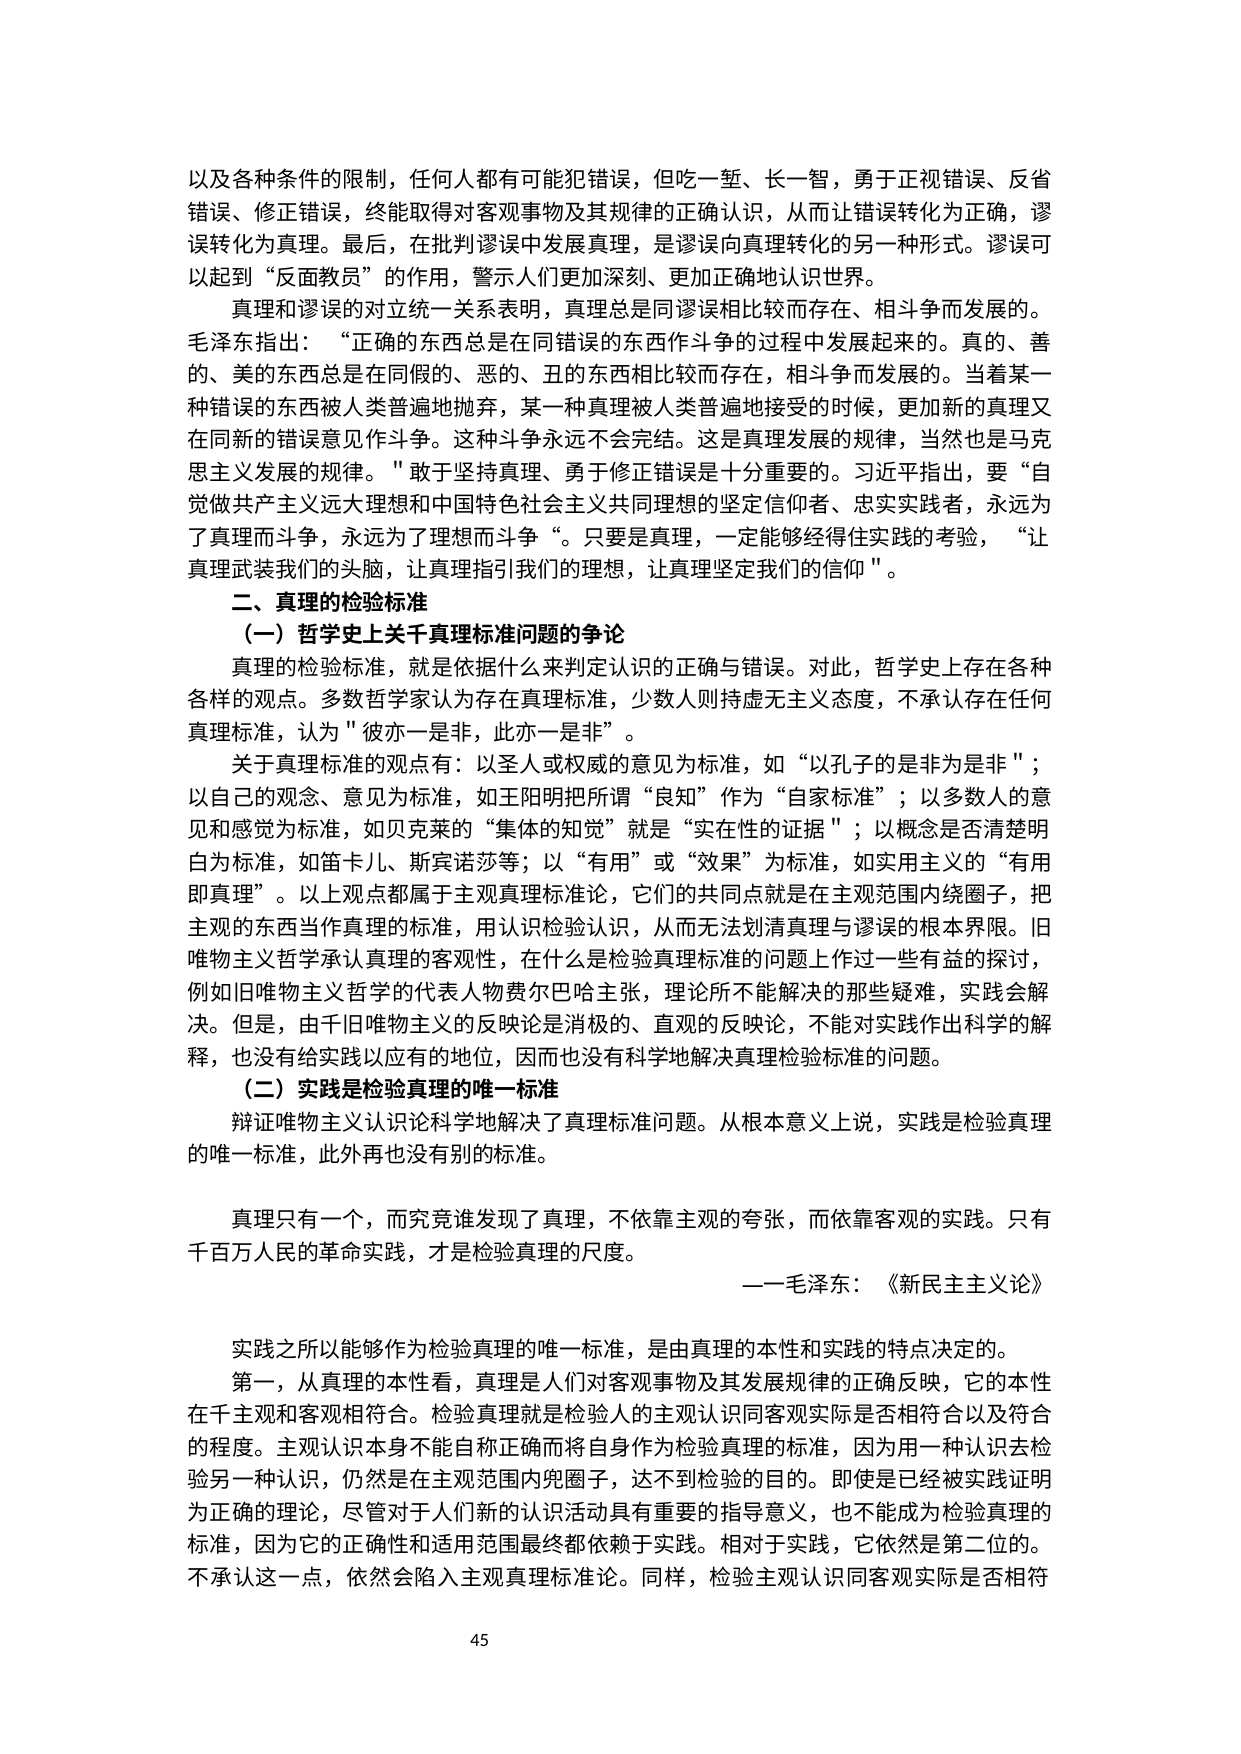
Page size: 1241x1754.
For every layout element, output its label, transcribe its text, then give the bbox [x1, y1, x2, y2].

list （二）实践是检验真理的唯一标准 [187, 1072, 1053, 1104]
list 真理和谬误的对立统一关系表明，真理总是同谬误相比较而存在、相斗争而发展的。毛泽东指出： “正确的东西总是在同错误的东西作斗争的过程中发展起来的。真的、善的、美的东西总是在同假的、恶的、丑的东西相比较而存在，相斗争而发展的。当着某一种错误的东西被人类普遍地抛弃，某一种真理被人类普遍地接受的时候，更加新的真理又在同新的错误意见作斗争。这种斗争永远不会完结。这是真理发展的规律，当然也是马克思主义发展的规律。＂敢于坚持真理、勇于修正错误是十分重要的。习近平指出，要“自觉做共产主义远大理想和中国特色社会主义共同理想的坚定信仰者、忠实实践者，永远为了真理而斗争，永远为了理想而斗争“。只要是真理，一定能够经得住实践的考验， “让真理武装我们的头脑，让真理指引我们的理想，让真理坚定我们的信仰＂。 [187, 292, 1053, 584]
list 实践之所以能够作为检验真理的唯一标准，是由真理的本性和实践的特点决定的。 [187, 1332, 1053, 1364]
list 二、真理的检验标准 [187, 584, 1053, 617]
list 真理只有一个，而究竞谁发现了真理，不依靠主观的夸张，而依靠客观的实践。只有千百万人民的革命实践，才是检验真理的尺度。 [187, 1202, 1053, 1267]
list 辩证唯物主义认识论科学地解决了真理标准问题。从根本意义上说，实践是检验真理的唯一标准，此外再也没有别的标准。 [187, 1104, 1053, 1169]
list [187, 1364, 1053, 1592]
list （一）哲学史上关千真理标准问题的争论 [187, 617, 1053, 649]
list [187, 162, 1053, 292]
list —一毛泽东： 《新民主主义论》 [187, 1267, 1053, 1299]
list 关于真理标准的观点有：以圣人或权威的意见为标准，如“以孔子的是非为是非＂；以自己的观念、意见为标准，如王阳明把所谓“良知”作为“自家标准”；以多数人的意见和感觉为标准，如贝克莱的“集体的知觉”就是“实在性的证据＂ ；以概念是否清楚明白为标准，如笛卡儿、斯宾诺莎等；以“有用”或“效果”为标准，如实用主义的“有用即真理”。以上观点都属于主观真理标准论，它们的共同点就是在主观范围内绕圈子，把主观的东西当作真理的标准，用认识检验认识，从而无法划清真理与谬误的根本界限。旧唯物主义哲学承认真理的客观性，在什么是检验真理标准的问题上作过一些有益的探讨，例如旧唯物主义哲学的代表人物费尔巴哈主张，理论所不能解决的那些疑难，实践会解决。但是，由千旧唯物主义的反映论是消极的、直观的反映论，不能对实践作出科学的解释，也没有给实践以应有的地位，因而也没有科学地解决真理检验标准的问题。 [187, 747, 1053, 1072]
list 真理的检验标准，就是依据什么来判定认识的正确与错误。对此，哲学史上存在各种各样的观点。多数哲学家认为存在真理标准，少数人则持虚无主义态度，不承认存在任何真理标准，认为＂彼亦一是非，此亦一是非”。 [187, 649, 1053, 747]
